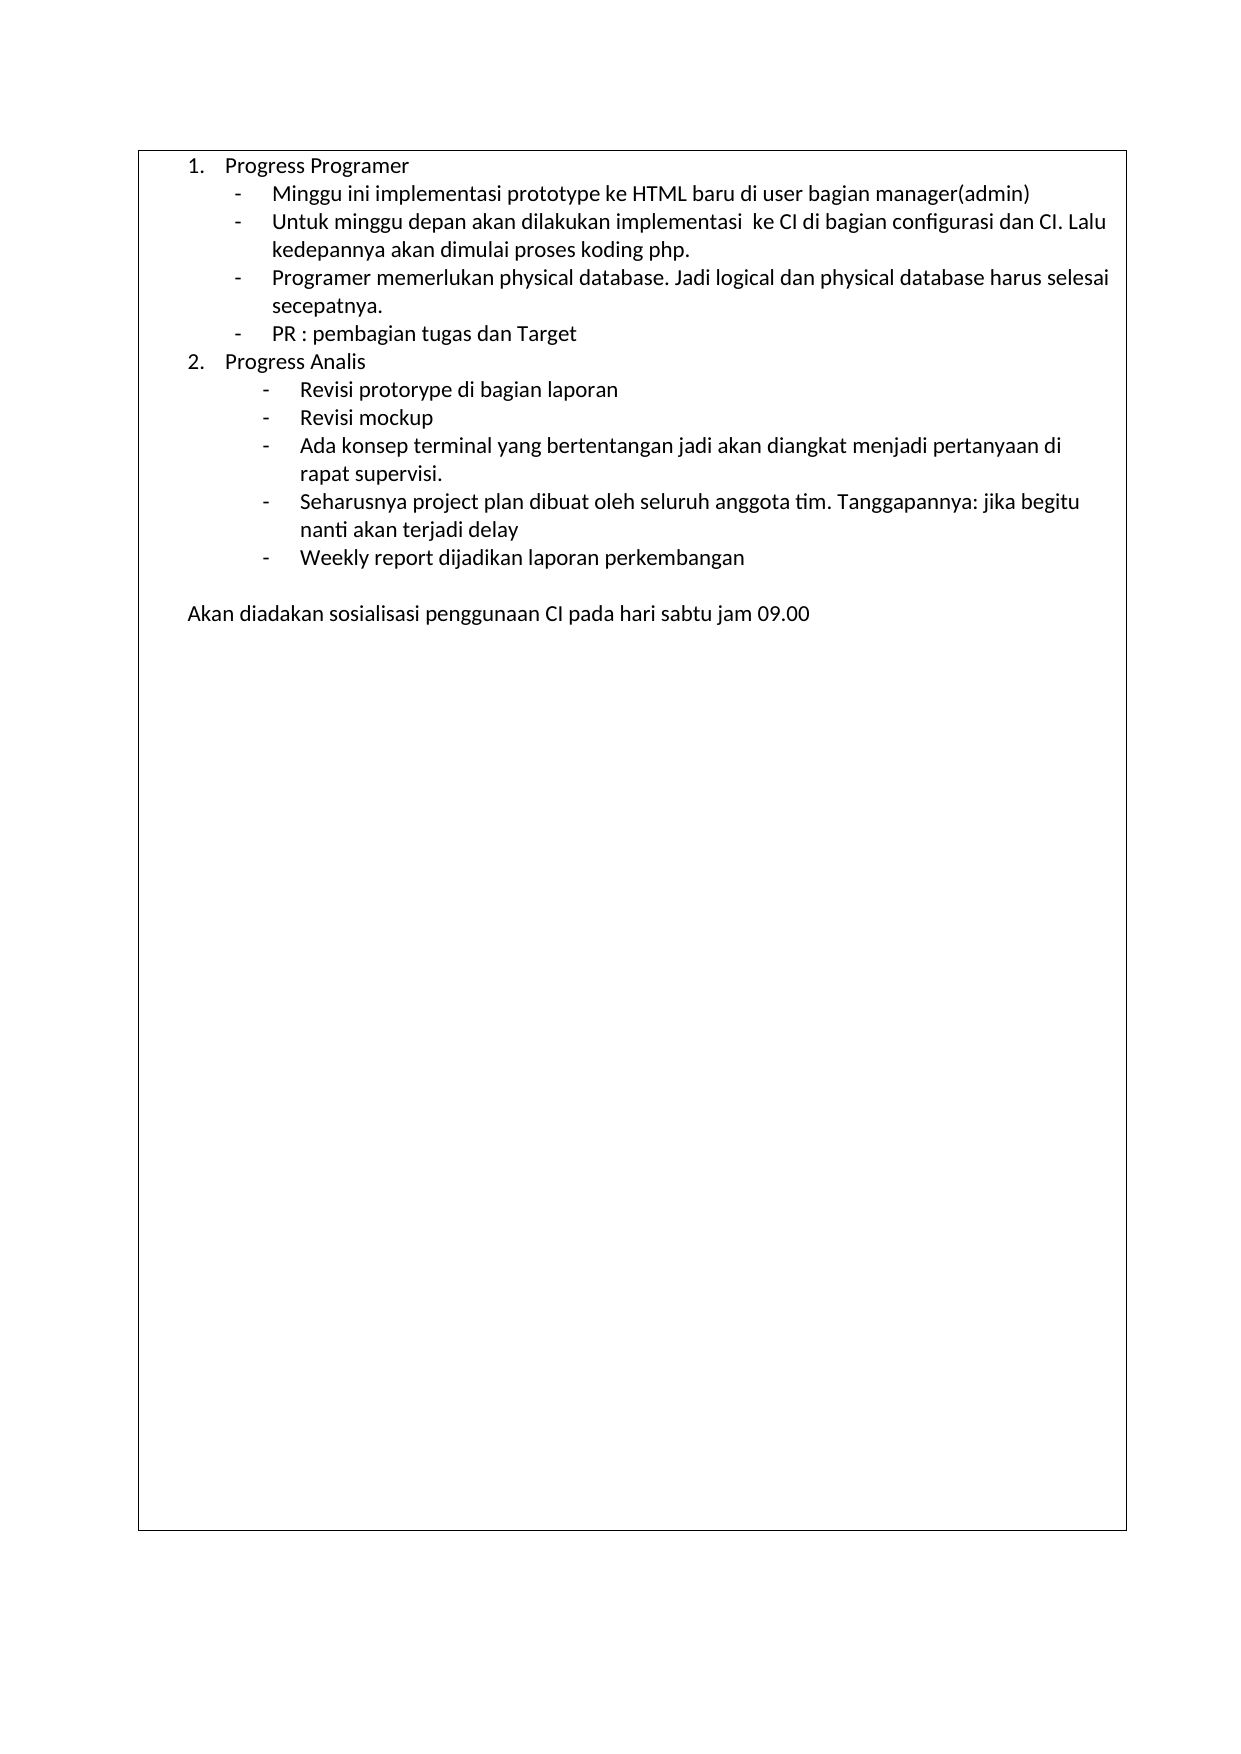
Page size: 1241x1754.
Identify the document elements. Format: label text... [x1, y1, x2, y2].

table_header Progress Programer Minggu ini implementasi prototype ke HTML baru di user bagian manager(admin) Untuk minggu depan akan dilakukan implementasi ke CI di bagian configurasi dan CI. Lalu kedepannya akan dimulai proses koding php. Programer memerlukan physical database. Jadi logical dan physical database harus selesai secepatnya. PR : pembagian tugas dan Target Progress Analis Revisi protorype di bagian laporan Revisi mockup Ada konsep terminal yang bertentangan jadi akan diangkat menjadi pertanyaan di rapat supervisi. Seharusnya project plan dibuat oleh seluruh anggota tim. Tanggapannya: jika begitu nanti akan terjadi delay Weekly report dijadikan laporan perkembangan Akan diadakan sosialisasi penggunaan CI pada hari sabtu jam 09.00 [139, 151, 1126, 1530]
